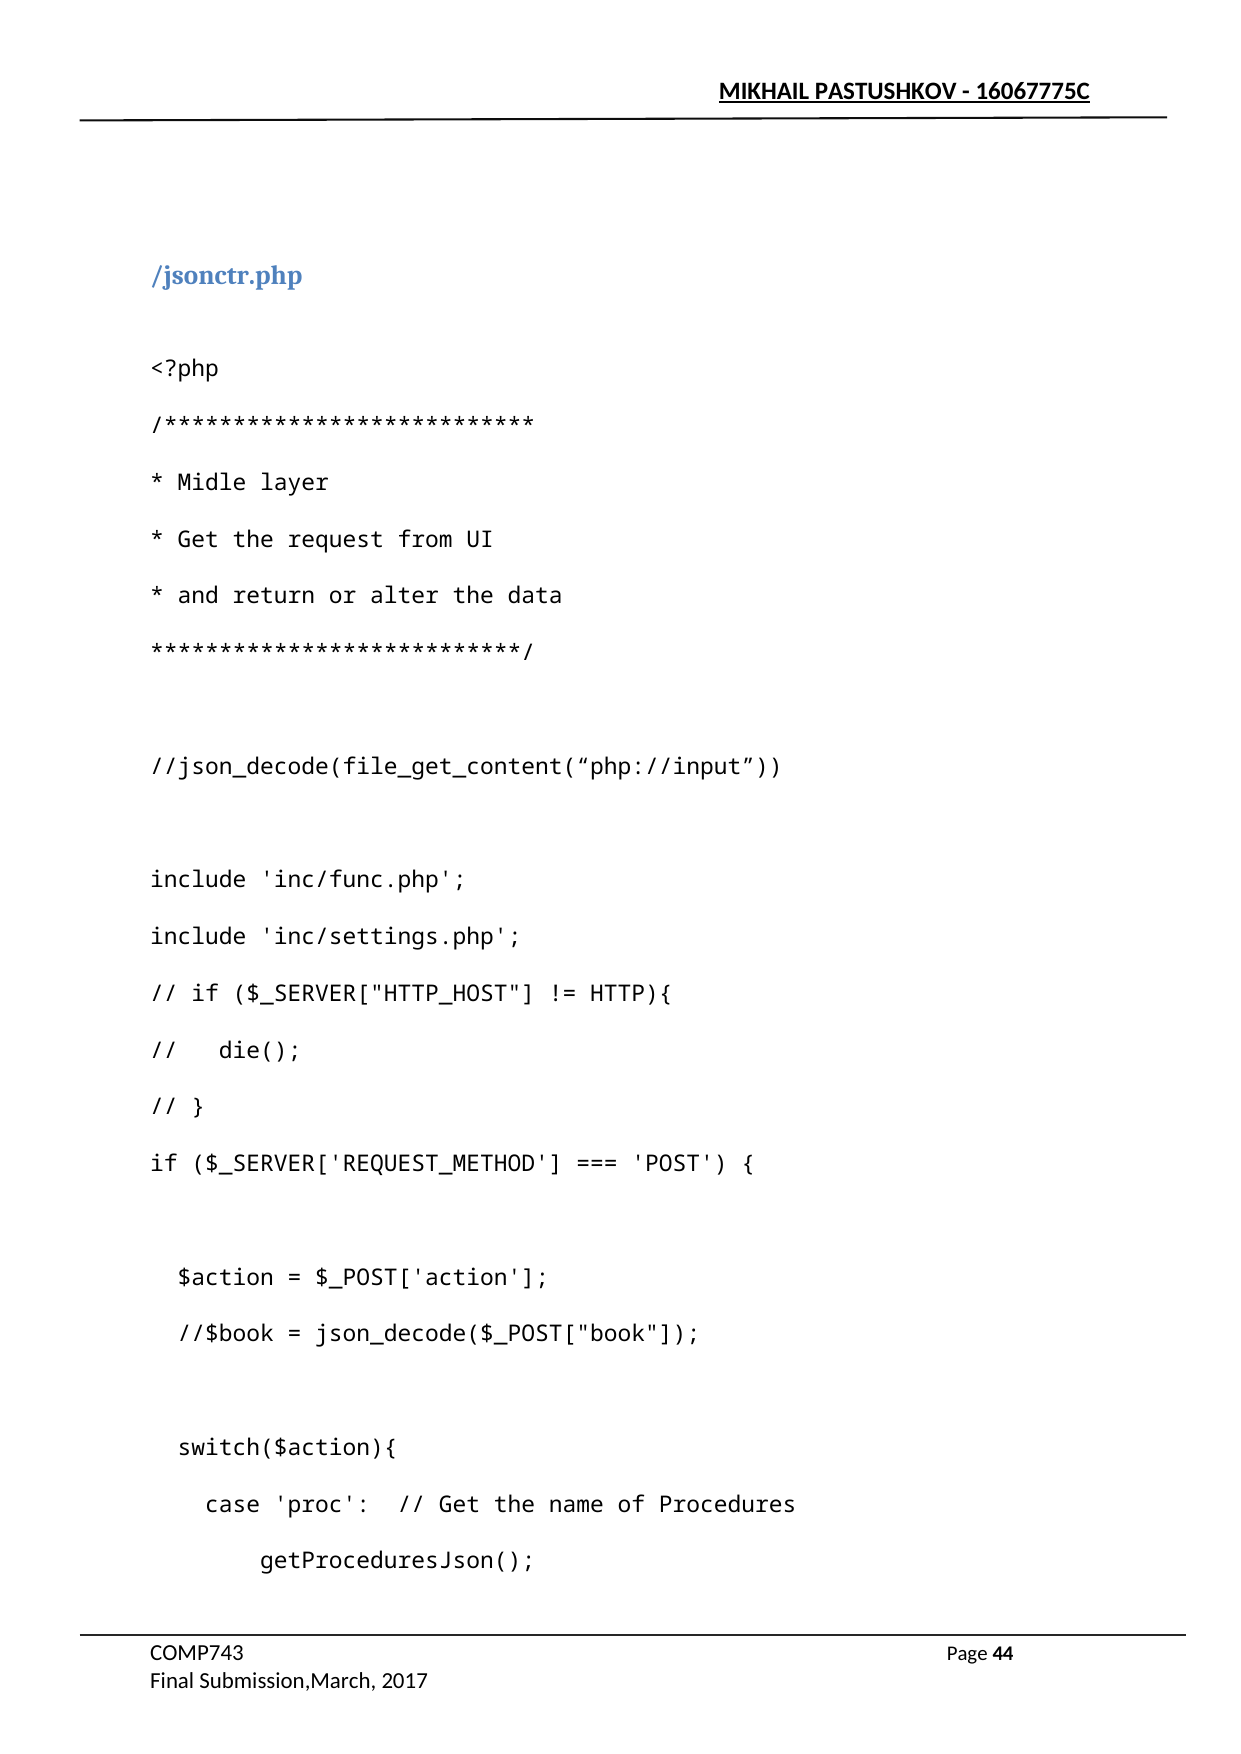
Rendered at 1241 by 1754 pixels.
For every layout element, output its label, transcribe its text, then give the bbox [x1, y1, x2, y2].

text * Get the request from UI [150, 523, 1090, 554]
subtitle /jsonctr.php [150, 260, 1090, 291]
text //json_decode(file_get_content(“php://input”)) [150, 750, 1090, 781]
text // if ($_SERVER["HTTP_HOST"] != HTTP){ [150, 977, 1090, 1008]
text switch($action){ [150, 1431, 1090, 1462]
text include 'inc/func.php'; [150, 863, 1090, 894]
text getProceduresJson(); [150, 1544, 1090, 1576]
text // } [150, 1090, 1090, 1122]
text * Midle layer [150, 466, 1090, 497]
text /*************************** [150, 409, 1090, 440]
text * and return or alter the data [150, 579, 1090, 611]
text // die(); [150, 1033, 1090, 1065]
text <?php [150, 352, 1090, 383]
text ***************************/ [150, 636, 1090, 667]
text case 'proc': // Get the name of Procedures [150, 1488, 1090, 1519]
text $action = $_POST['action']; [150, 1261, 1090, 1292]
text if ($_SERVER['REQUEST_METHOD'] === 'POST') { [150, 1147, 1090, 1178]
text include 'inc/settings.php'; [150, 920, 1090, 951]
text //$book = json_decode($_POST["book"]); [150, 1317, 1090, 1349]
